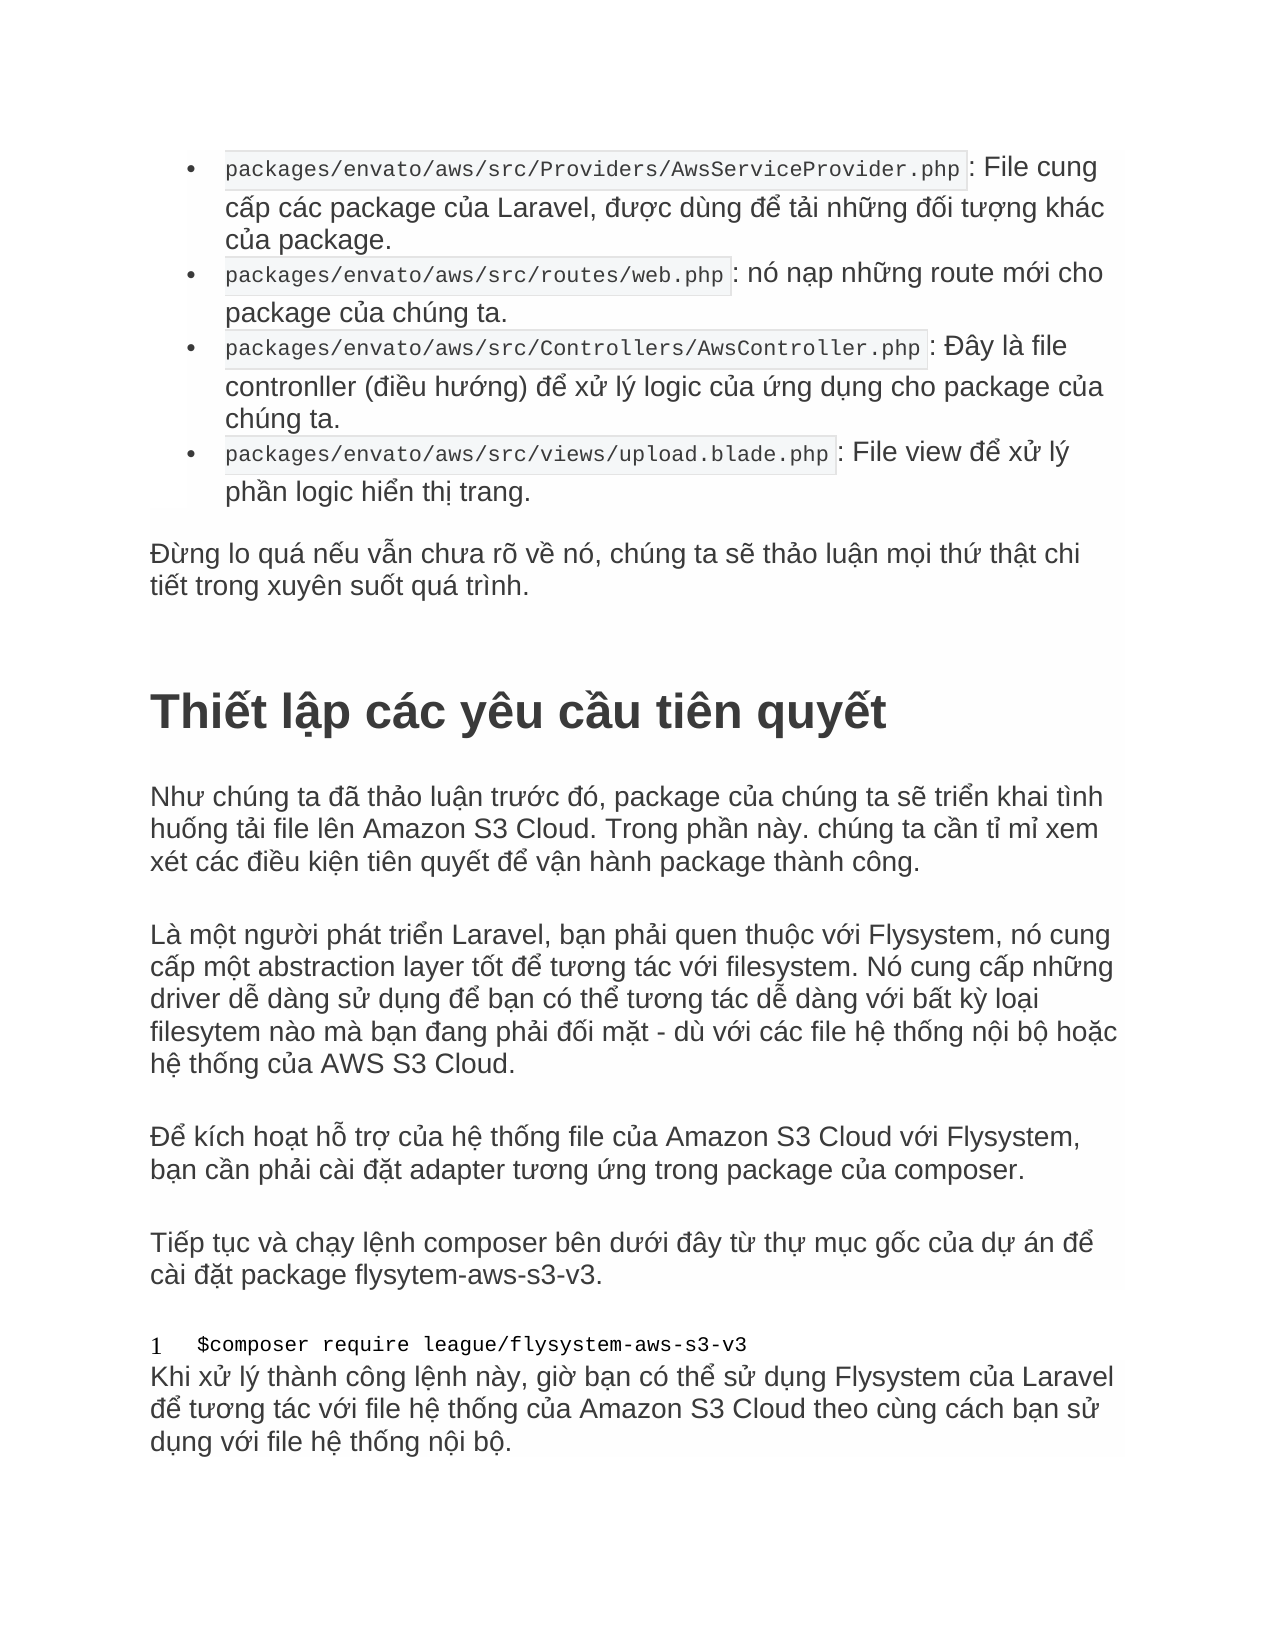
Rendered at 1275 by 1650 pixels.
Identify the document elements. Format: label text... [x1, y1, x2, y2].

text Là một người phát triển Laravel, bạn phải quen thuộc với Flysystem, nó cung cấp một abstraction layer tốt để tương tác với filesystem. Nó cung cấp những driver dễ dàng sử dụng để bạn có thể tương tác dễ dàng với bất kỳ loại filesytem nào mà bạn đang phải đối mặt - dù với các file hệ thống nội bộ hoặc hệ thống của AWS S3 Cloud. [150, 918, 1125, 1079]
text Đừng lo quá nếu vẫn chưa rõ về nó, chúng ta sẽ thảo luận mọi thứ thật chi tiết trong xuyên suốt quá trình. [150, 537, 1125, 602]
text Khi xử lý thành công lệnh này, giờ bạn có thể sử dụng Flysystem của Laravel để tương tác với file hệ thống của Amazon S3 Cloud theo cùng cách bạn sử dụng với file hệ thống nội bộ. [150, 1360, 1125, 1457]
table_header 1 [150, 1331, 197, 1360]
text Như chúng ta đã thảo luận trước đó, package của chúng ta sẽ triển khai tình huống tải file lên Amazon S3 Cloud. Trong phần này. chúng ta cần tỉ mỉ xem xét các điều kiện tiên quyết để vận hành package thành công. [150, 780, 1125, 877]
list packages/envato/aws/src/routes/web.php: nó nạp những route mới cho package của chúng ta. [187, 256, 1125, 329]
text Thiết lập các yêu cầu tiên quyết [150, 683, 1125, 739]
list packages/envato/aws/src/Providers/AwsServiceProvider.php: File cung cấp các package của Laravel, được dùng để tải những đối tượng khác của package. [187, 150, 1125, 256]
table_header $composer require league/flysystem-aws-s3-v3 [197, 1331, 1275, 1360]
text Để kích hoạt hỗ trợ của hệ thống file của Amazon S3 Cloud với Flysystem, bạn cần phải cài đặt adapter tương ứng trong package của composer. [150, 1120, 1125, 1185]
list packages/envato/aws/src/Controllers/AwsController.php: Đây là file contronller (điều hướng) để xử lý logic của ứng dụng cho package của chúng ta. [187, 329, 1125, 434]
text Tiếp tục và chạy lệnh composer bên dưới đây từ thự mục gốc của dự án để cài đặt package flysytem-aws-s3-v3. [150, 1226, 1125, 1290]
list packages/envato/aws/src/views/upload.blade.php: File view để xử lý phần logic hiển thị trang. [187, 434, 1125, 508]
